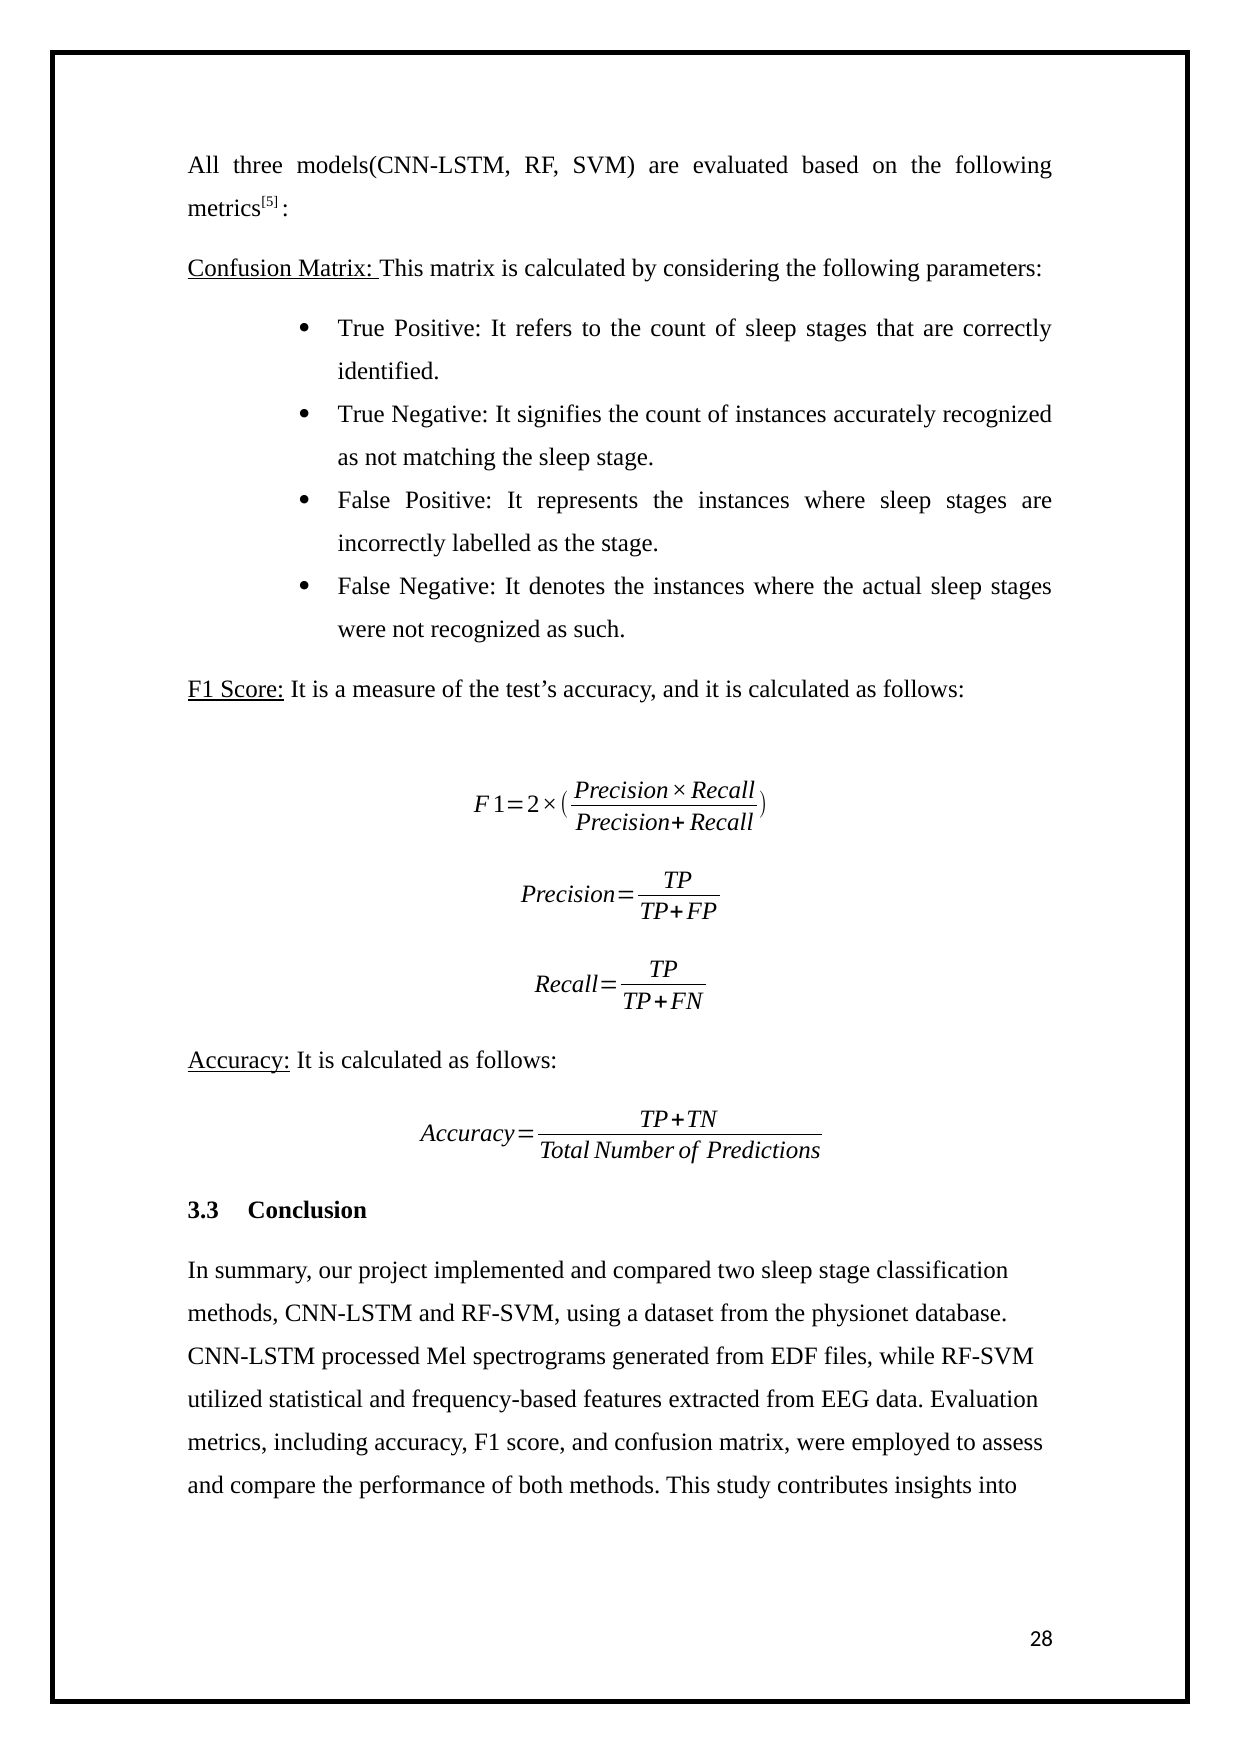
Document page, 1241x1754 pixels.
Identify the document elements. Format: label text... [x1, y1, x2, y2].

list True Negative: It signifies the count of instances accurately recognized as not matching the sleep stage. [300, 399, 1053, 471]
list False Positive: It represents the instances where sleep stages are incorrectly labelled as the stage. [300, 485, 1053, 557]
text F1 Score: It is a measure of the test’s accuracy, and it is calculated as follows: [187, 674, 1053, 703]
text All three models(CNN-LSTM, RF, SVM) are evaluated based on the following metrics[5] : [187, 150, 1053, 222]
list True Positive: It refers to the count of sleep stages that are correctly identified. [300, 313, 1053, 384]
text Accuracy: It is calculated as follows: [187, 1046, 1053, 1074]
text Confusion Matrix: This matrix is calculated by considering the following parameters: [187, 253, 1053, 282]
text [187, 1255, 1053, 1499]
list Conclusion [187, 1195, 1053, 1224]
list False Negative: It denotes the instances where the actual sleep stages were not recognized as such. [300, 571, 1053, 643]
